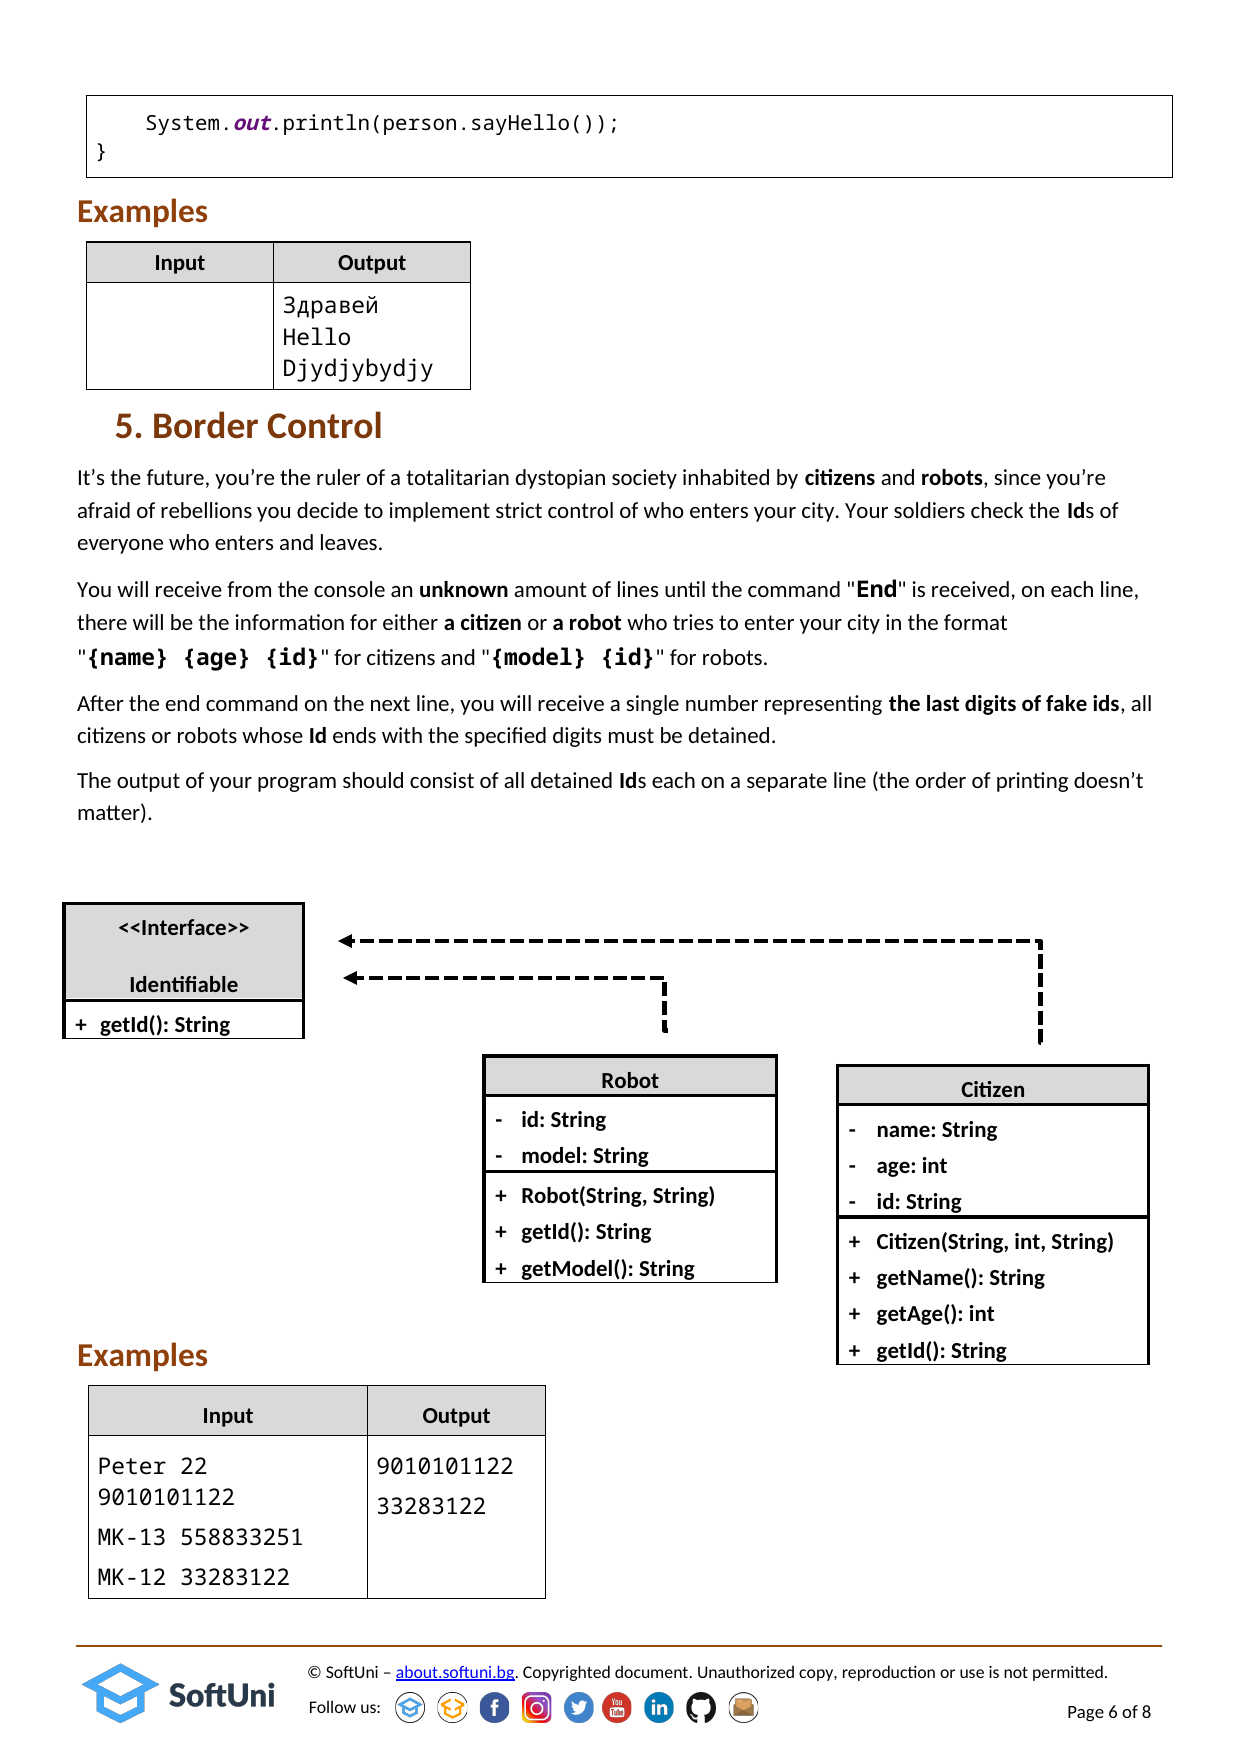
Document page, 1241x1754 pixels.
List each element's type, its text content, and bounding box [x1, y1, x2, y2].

table_cell Robot(String, String) [510, 1173, 775, 1209]
picture [658, 1705, 667, 1714]
table_cell + [839, 1291, 865, 1328]
table_cell id: String [510, 1097, 775, 1133]
table_header Output [274, 243, 470, 282]
subtitle Border Control [114, 402, 1163, 448]
table_cell + [839, 1328, 865, 1364]
table_cell getId(): String [510, 1209, 775, 1246]
table_cell + [486, 1209, 510, 1246]
picture [479, 1692, 510, 1723]
table_cell + [486, 1246, 510, 1282]
text After the end command on the next line, you will receive a single number representing the last digits of fake ids, all citizens or robots whose Id ends with the specified digits must be detained. [77, 689, 1163, 749]
picture [644, 1714, 653, 1723]
picture [75, 1658, 281, 1729]
table_header Input [89, 1386, 367, 1435]
table_cell Здравей Hello Djydjybydjy [274, 283, 470, 389]
picture [665, 1692, 674, 1701]
subtitle Examples [77, 1334, 1163, 1375]
text The output of your program should consist of all detained Ids each on a separate line (the order of printing doesn’t matter). [77, 766, 1163, 826]
text You will receive from the console an unknown amount of lines until the command "End" is received, on each line, there will be the information for either a citizen or a robot who tries to enter your city in the format "{name} {age} {id}" for citizens and "{model} {id}" for robots. [77, 573, 1163, 672]
picture [437, 1692, 468, 1723]
table_cell getId(): String [865, 1328, 1147, 1364]
table_header Output [368, 1386, 545, 1435]
picture [665, 1714, 674, 1723]
table_cell Citizen(String, int, String) [865, 1219, 1147, 1255]
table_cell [87, 96, 1172, 177]
table_cell - [839, 1179, 865, 1215]
table_cell + [839, 1219, 865, 1255]
table_cell model: String [510, 1133, 775, 1170]
subtitle Examples [77, 190, 1163, 231]
table_cell getId(): String [89, 1002, 302, 1038]
table_cell - [486, 1133, 510, 1170]
picture [395, 1692, 425, 1723]
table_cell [89, 1436, 367, 1598]
table_cell name: String [865, 1106, 1147, 1143]
table_cell getAge(): int [865, 1291, 1147, 1328]
text It’s the future, you’re the ruler of a totalitarian dystopian society inhabited by citizens and robots, since you’re afraid of rebellions you decide to implement strict control of who enters your city. Your soldiers check the Ids of everyone who enters and leaves. [77, 463, 1163, 556]
table_header Robot [486, 1058, 775, 1094]
picture [686, 1692, 716, 1723]
table_cell getName(): String [865, 1255, 1147, 1291]
table_header <<Interface>> Identifiable [66, 905, 302, 998]
picture [564, 1692, 594, 1723]
table_cell - [839, 1106, 865, 1143]
table_cell id: String [865, 1179, 1147, 1215]
table_cell 9010101122 33283122 [368, 1436, 545, 1598]
table_cell + [486, 1173, 510, 1209]
table_cell [87, 283, 273, 389]
picture [522, 1692, 552, 1723]
table_cell age: int [865, 1143, 1147, 1179]
table_header Citizen [839, 1067, 1147, 1103]
table_cell + [66, 1002, 88, 1038]
table_cell - [486, 1097, 510, 1133]
table_cell - [839, 1143, 865, 1179]
table_cell getModel(): String [510, 1246, 775, 1282]
table_cell + [839, 1255, 865, 1291]
picture [602, 1692, 632, 1723]
table_header Input [87, 243, 273, 282]
picture [644, 1692, 653, 1701]
picture [728, 1692, 759, 1723]
